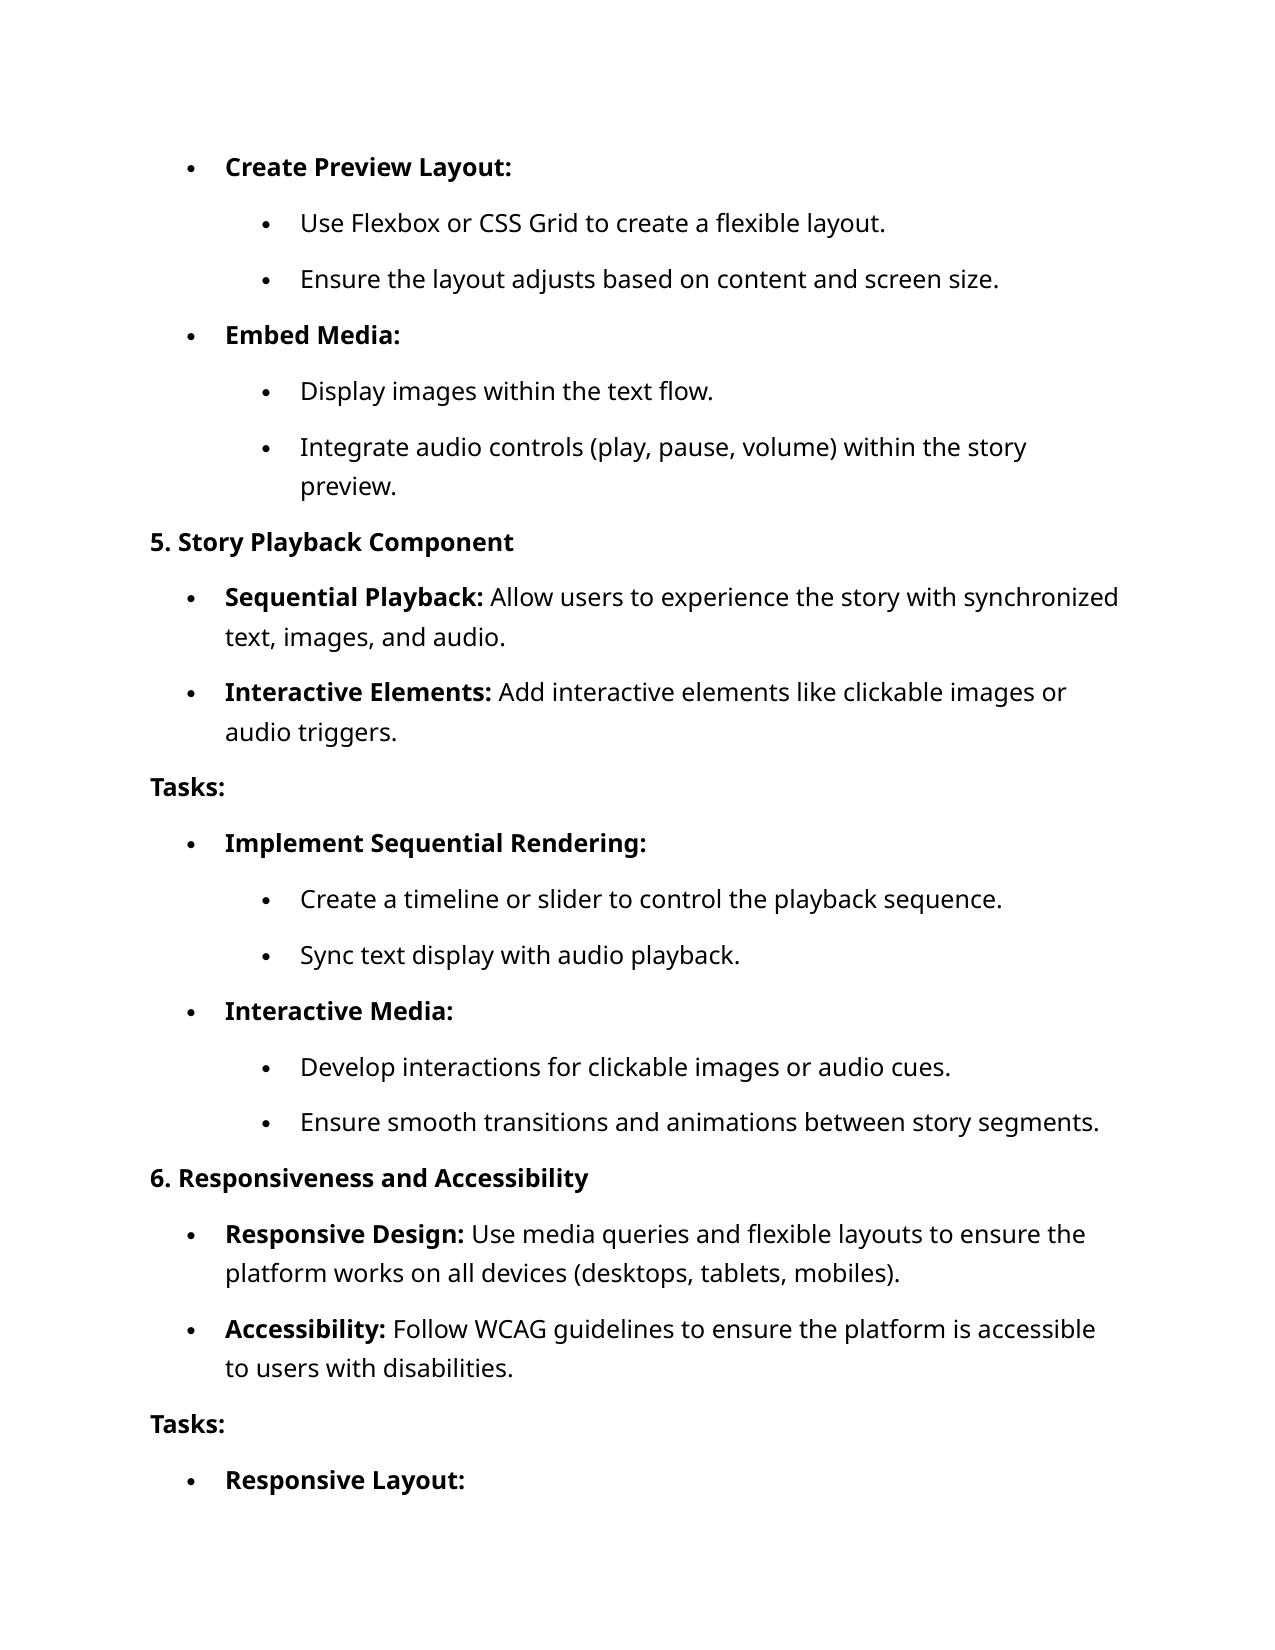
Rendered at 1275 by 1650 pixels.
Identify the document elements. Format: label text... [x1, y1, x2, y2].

list Ensure smooth transitions and animations between story segments. [262, 1105, 1125, 1139]
list Integrate audio controls (play, pause, volume) within the story preview. [262, 429, 1125, 502]
list Implement Sequential Rendering: [187, 826, 1125, 860]
list Embed Media: [187, 317, 1125, 352]
list Create a timeline or slider to control the playback sequence. [262, 882, 1125, 916]
list Sequential Playback: Allow users to experience the story with synchronized text, images, and audio. [187, 580, 1125, 653]
text Tasks: [150, 1407, 1125, 1441]
list Ensure the layout adjusts based on content and screen size. [262, 262, 1125, 296]
text 5. Story Playback Component [150, 524, 1125, 558]
list Sync text display with audio playback. [262, 937, 1125, 972]
list Display images within the text flow. [262, 373, 1125, 407]
list Use Flexbox or CSS Grid to create a flexible layout. [262, 206, 1125, 240]
list Responsive Design: Use media queries and flexible layouts to ensure the platform works on all devices (desktops, tablets, mobiles). [187, 1217, 1125, 1290]
list Create Preview Layout: [187, 150, 1125, 184]
list Interactive Media: [187, 993, 1125, 1027]
text 6. Responsiveness and Accessibility [150, 1161, 1125, 1195]
list Develop interactions for clickable images or audio cues. [262, 1049, 1125, 1083]
list Accessibility: Follow WCAG guidelines to ensure the platform is accessible to users with disabilities. [187, 1312, 1125, 1385]
list Interactive Elements: Add interactive elements like clickable images or audio triggers. [187, 675, 1125, 748]
text Tasks: [150, 770, 1125, 804]
list Responsive Layout: [187, 1462, 1125, 1497]
